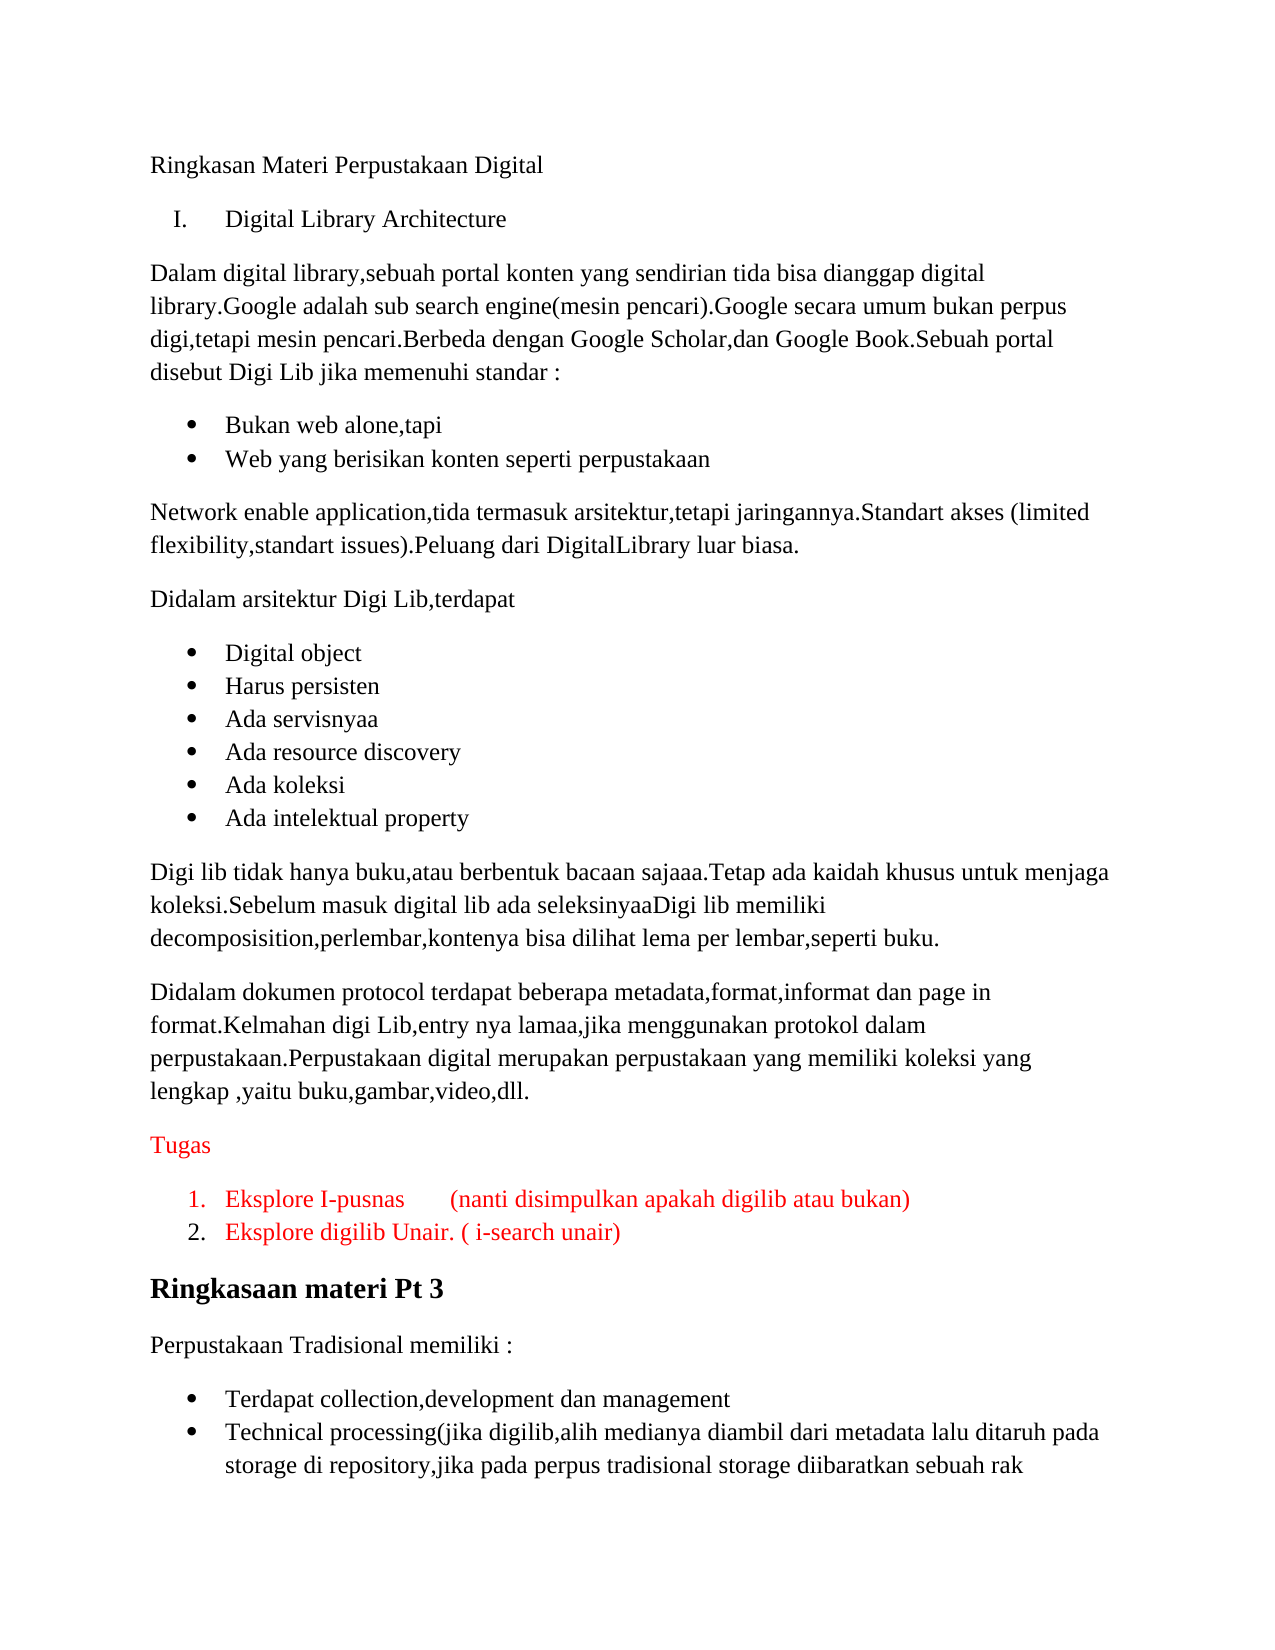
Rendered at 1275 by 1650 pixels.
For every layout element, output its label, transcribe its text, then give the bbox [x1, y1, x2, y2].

list Ada koleksi [187, 770, 1125, 799]
list Digital Library Architecture [187, 204, 1125, 233]
list Harus persisten [187, 671, 1125, 700]
text Perpustakaan Tradisional memiliki : [150, 1330, 1125, 1359]
list Bukan web alone,tapi [187, 411, 1125, 439]
list Technical processing(jika digilib,alih medianya diambil dari metadata lalu ditaruh pada storage di repository,jika pada perpus tradisional storage diibaratkan sebuah rak [187, 1417, 1125, 1479]
list Digital object [187, 638, 1125, 667]
text Didalam dokumen protocol terdapat beberapa metadata,format,informat dan page in format.Kelmahan digi Lib,entry nya lamaa,jika menggunakan protokol dalam perpustakaan.Perpustakaan digital merupakan perpustakaan yang memiliki koleksi yang lengkap ,yaitu buku,gambar,video,dll. [150, 977, 1125, 1105]
text Ringkasan Materi Perpustakaan Digital [150, 150, 1125, 179]
list Web yang berisikan konten seperti perpustakaan [187, 444, 1125, 472]
list Eksplore I-pusnas (nanti disimpulkan apakah digilib atau bukan) [187, 1184, 1125, 1213]
list Terdapat collection,development dan management [187, 1384, 1125, 1413]
list Ada servisnyaa [187, 704, 1125, 733]
text Tugas [150, 1130, 1125, 1159]
list Ada intelektual property [187, 803, 1125, 832]
list Ada resource discovery [187, 737, 1125, 766]
text Network enable application,tida termasuk arsitektur,tetapi jaringannya.Standart akses (limited flexibility,standart issues).Peluang dari DigitalLibrary luar biasa. [150, 497, 1125, 559]
text Digi lib tidak hanya buku,atau berbentuk bacaan sajaaa.Tetap ada kaidah khusus untuk menjaga koleksi.Sebelum masuk digital lib ada seleksinyaaDigi lib memiliki decomposisition,perlembar,kontenya bisa dilihat lema per lembar,seperti buku. [150, 857, 1125, 952]
text Dalam digital library,sebuah portal konten yang sendirian tida bisa dianggap digital library.Google adalah sub search engine(mesin pencari).Google secara umum bukan perpus digi,tetapi mesin pencari.Berbeda dengan Google Scholar,dan Google Book.Sebuah portal disebut Digi Lib jika memenuhi standar : [150, 258, 1125, 386]
list Eksplore digilib Unair. ( i-search unair) [187, 1217, 1125, 1246]
text Didalam arsitektur Digi Lib,terdapat [150, 584, 1125, 613]
text Ringkasaan materi Pt 3 [150, 1271, 1125, 1304]
